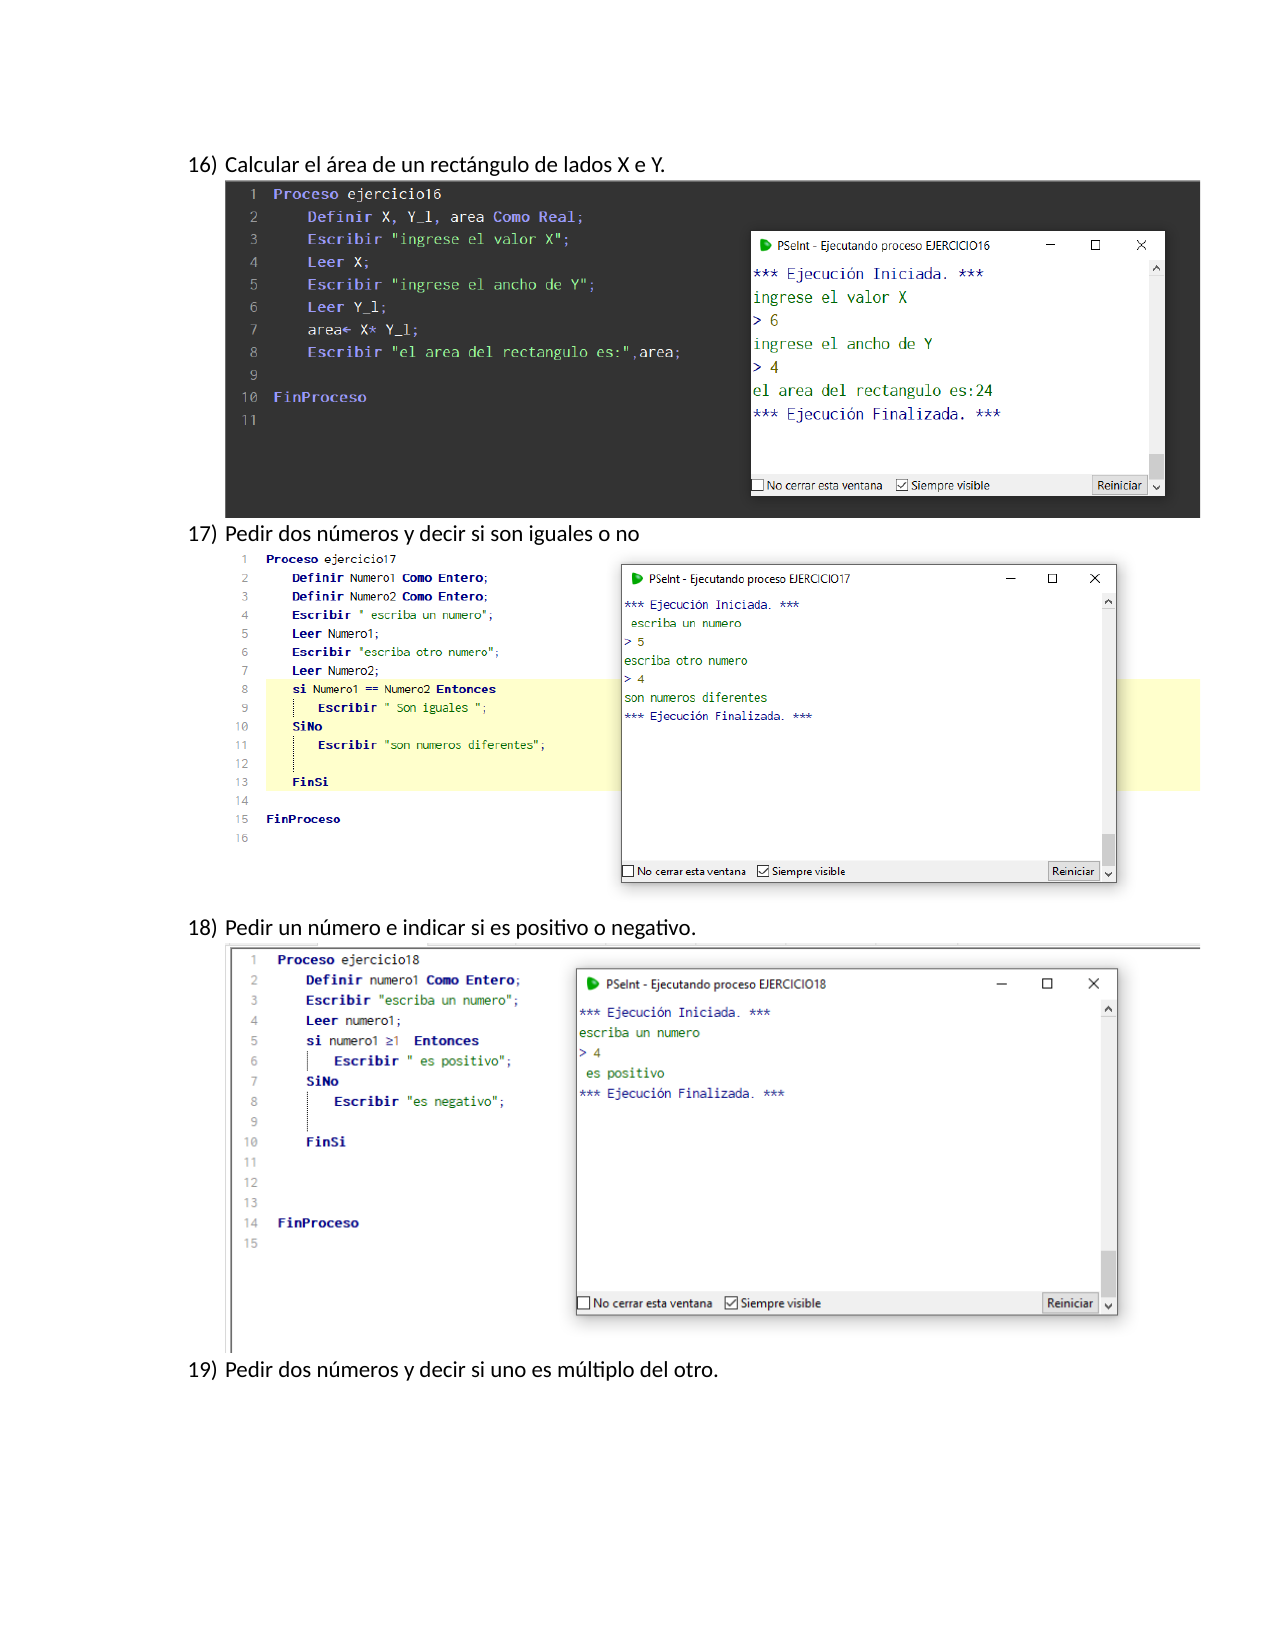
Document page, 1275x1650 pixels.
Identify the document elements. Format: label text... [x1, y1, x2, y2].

picture [225, 549, 1200, 912]
list Pedir un número e indicar si es positivo o negativo. [187, 913, 1125, 941]
picture [225, 180, 1200, 518]
list Pedir dos números y decir si son iguales o no [187, 519, 1125, 548]
list Calcular el área de un rectángulo de lados X e Y. [187, 150, 1125, 178]
list Pedir dos números y decir si uno es múltiplo del otro. [187, 1355, 1125, 1383]
picture [225, 943, 1200, 1353]
